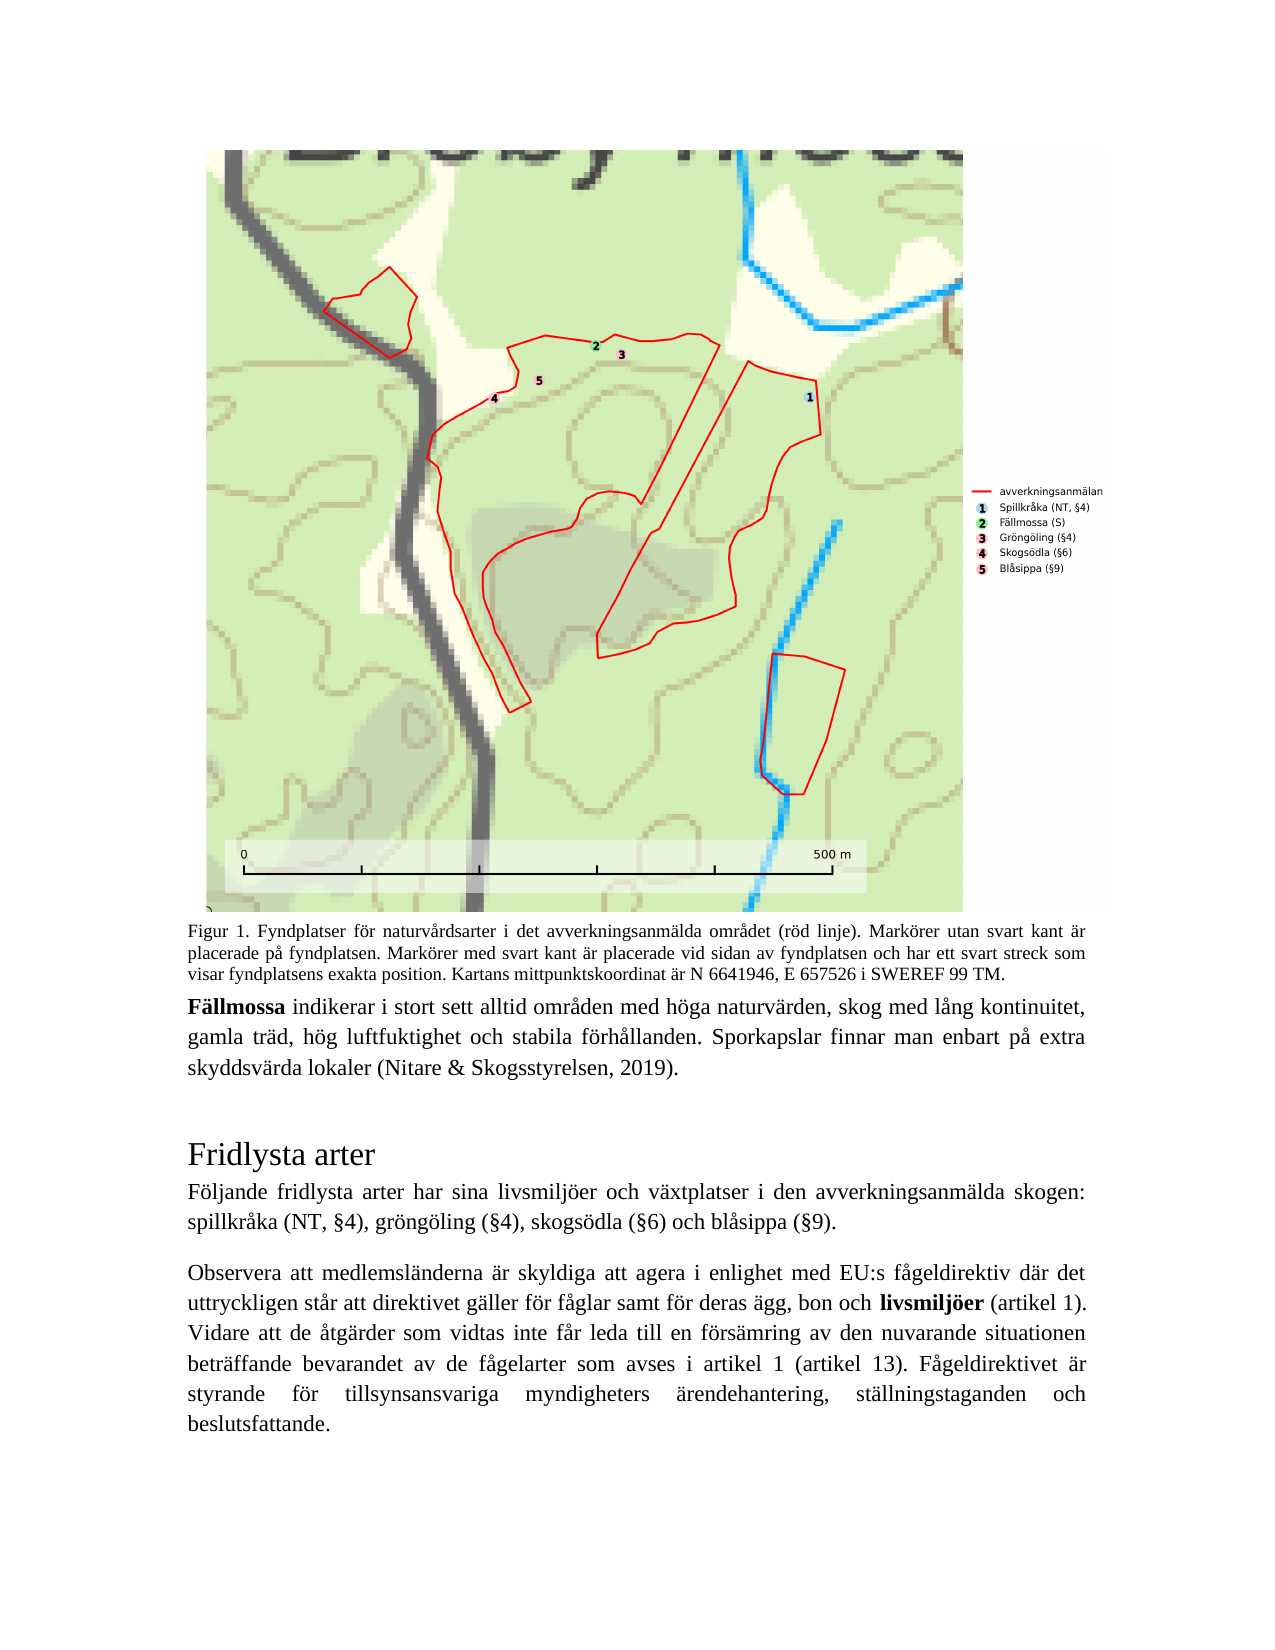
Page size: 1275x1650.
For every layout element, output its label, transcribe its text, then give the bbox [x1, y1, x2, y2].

subtitle Fridlysta arter [187, 1134, 1087, 1172]
picture [206, 150, 1107, 912]
text Observera att medlemsländerna är skyldiga att agera i enlighet med EU:s fågeldirektiv där det uttryckligen står att direktivet gäller för fåglar samt för deras ägg, bon och livsmiljöer (artikel 1). Vidare att de åtgärder som vidtas inte får leda till en försämring av den nuvarande situationen beträffande bevarandet av de fågelarter som avses i artikel 1 (artikel 13). Fågeldirektivet är styrande för tillsynsansvariga myndigheters ärendehantering, ställningstaganden och beslutsfattande. [187, 1259, 1087, 1436]
text Fällmossa indikerar i stort sett alltid områden med höga naturvärden, skog med lång kontinuitet, gamla träd, hög luftfuktighet och stabila förhållanden. Sporkapslar finnar man enbart på extra skyddsvärda lokaler (Nitare & Skogsstyrelsen, 2019). [187, 993, 1087, 1080]
text Följande fridlysta arter har sina livsmiljöer och växtplatser i den avverkningsanmälda skogen: spillkråka (NT, §4), gröngöling (§4), skogsödla (§6) och blåsippa (§9). [187, 1178, 1087, 1234]
text Figur 1. Fyndplatser för naturvårdsarter i det avverkningsanmälda området (röd linje). Markörer utan svart kant är placerade på fyndplatsen. Markörer med svart kant är placerade vid sidan av fyndplatsen och har ett svart streck som visar fyndplatsens exakta position. Kartans mittpunktskoordinat är N 6641946, E 657526 i SWEREF 99 TM. [187, 920, 1087, 985]
